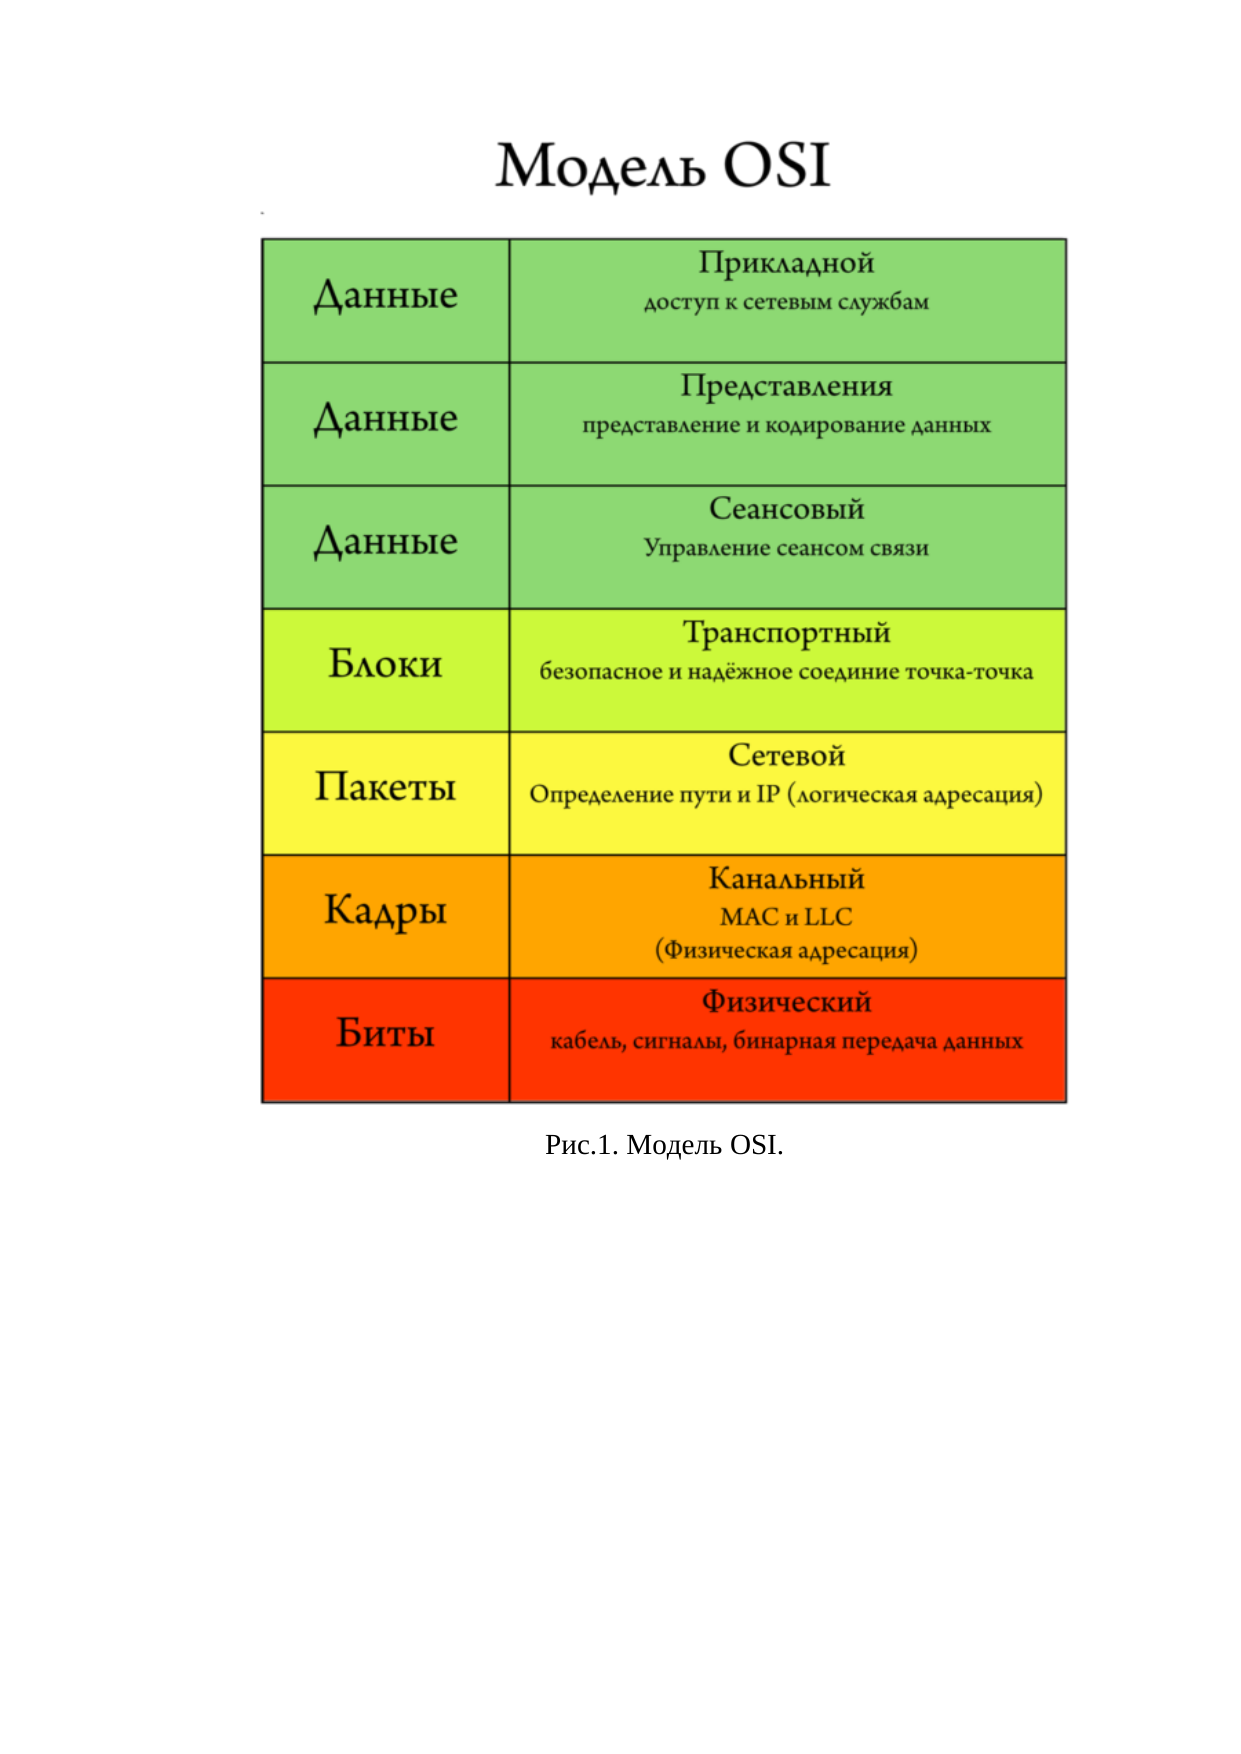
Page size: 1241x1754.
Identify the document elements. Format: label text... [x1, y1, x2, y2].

text Рис.1. Модель OSI. [177, 1127, 1152, 1161]
picture [251, 118, 1078, 1114]
